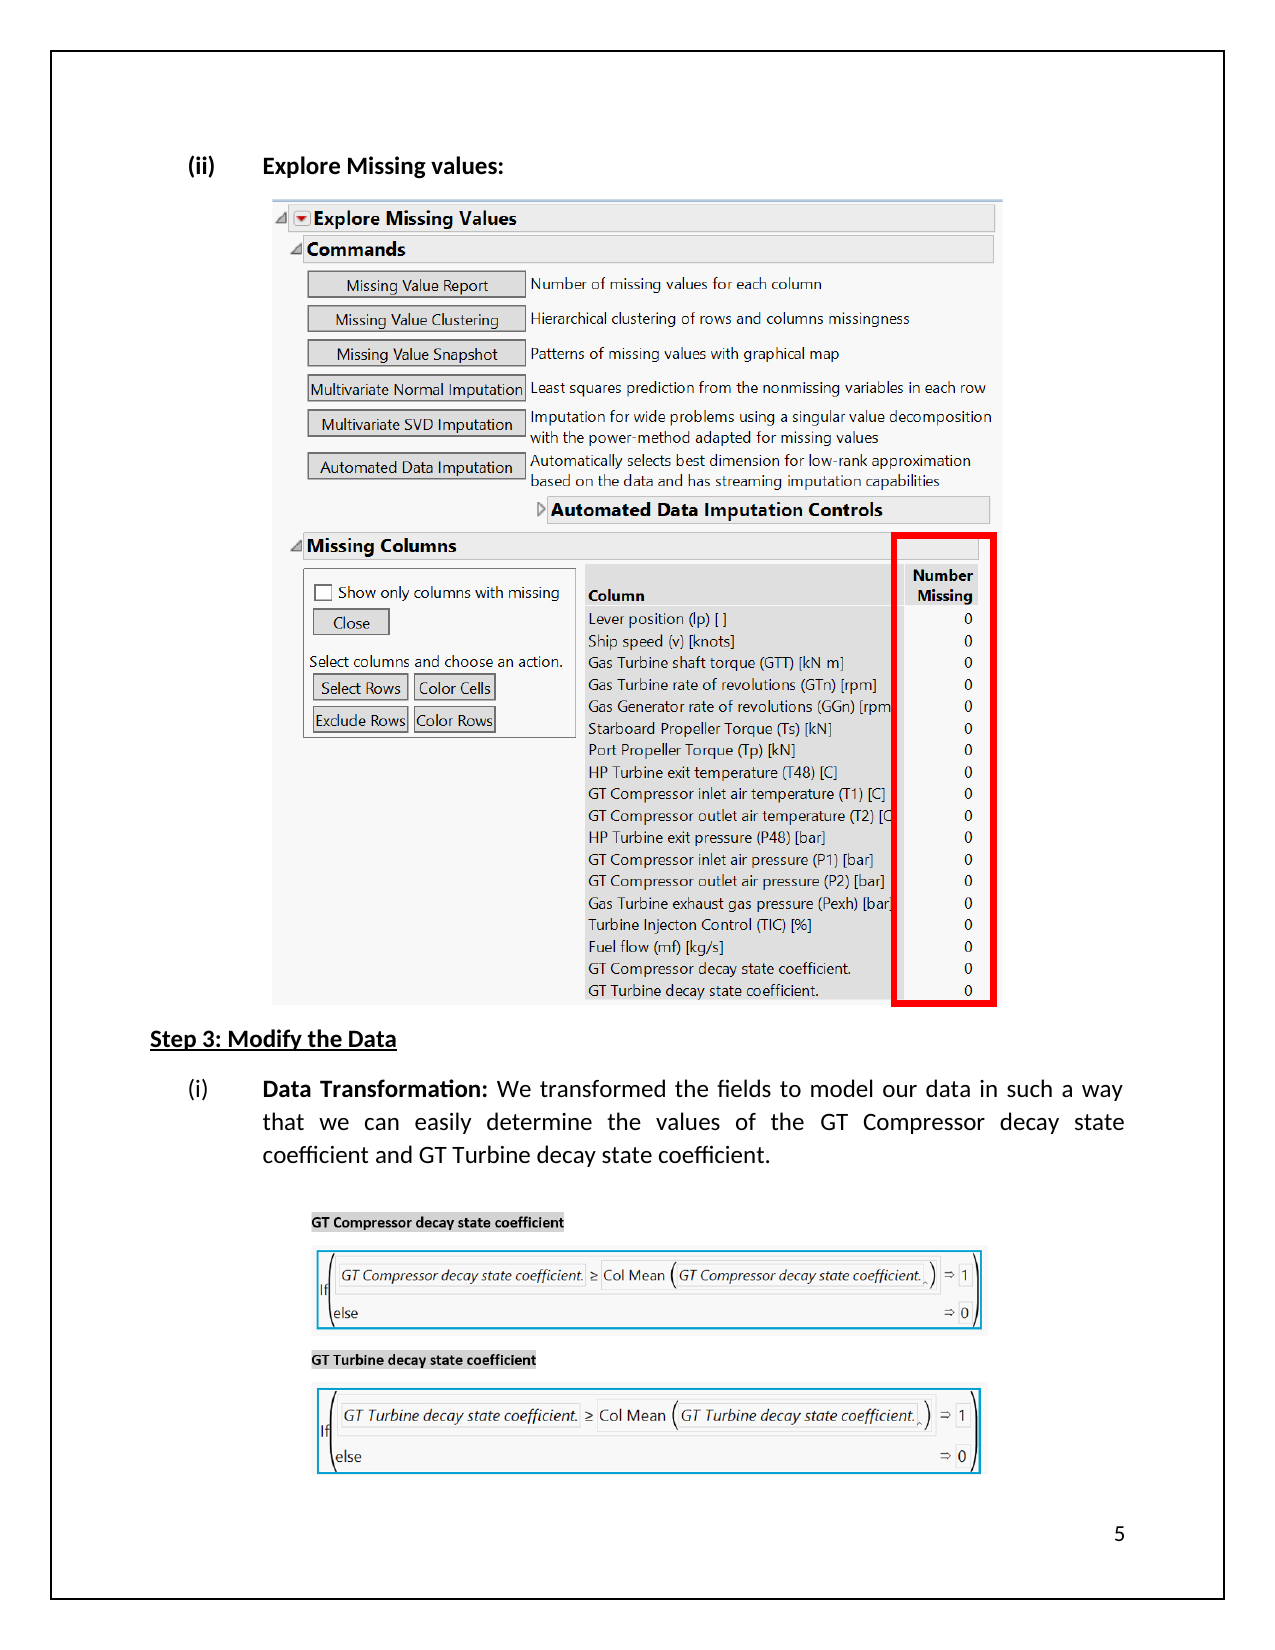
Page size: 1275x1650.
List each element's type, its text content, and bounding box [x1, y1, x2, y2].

picture [285, 1188, 990, 1475]
list Explore Missing values: [187, 150, 1125, 181]
picture [272, 199, 1003, 1005]
picture [320, 1391, 978, 1471]
picture [897, 539, 990, 1000]
list Data Transformation: We transformed the fields to model our data in such a way that we can easily determine the values of the GT Compressor decay state coefficient and GT Turbine decay state coefficient. [187, 1073, 1125, 1169]
text Step 3: Modify the Data [150, 1023, 1125, 1054]
